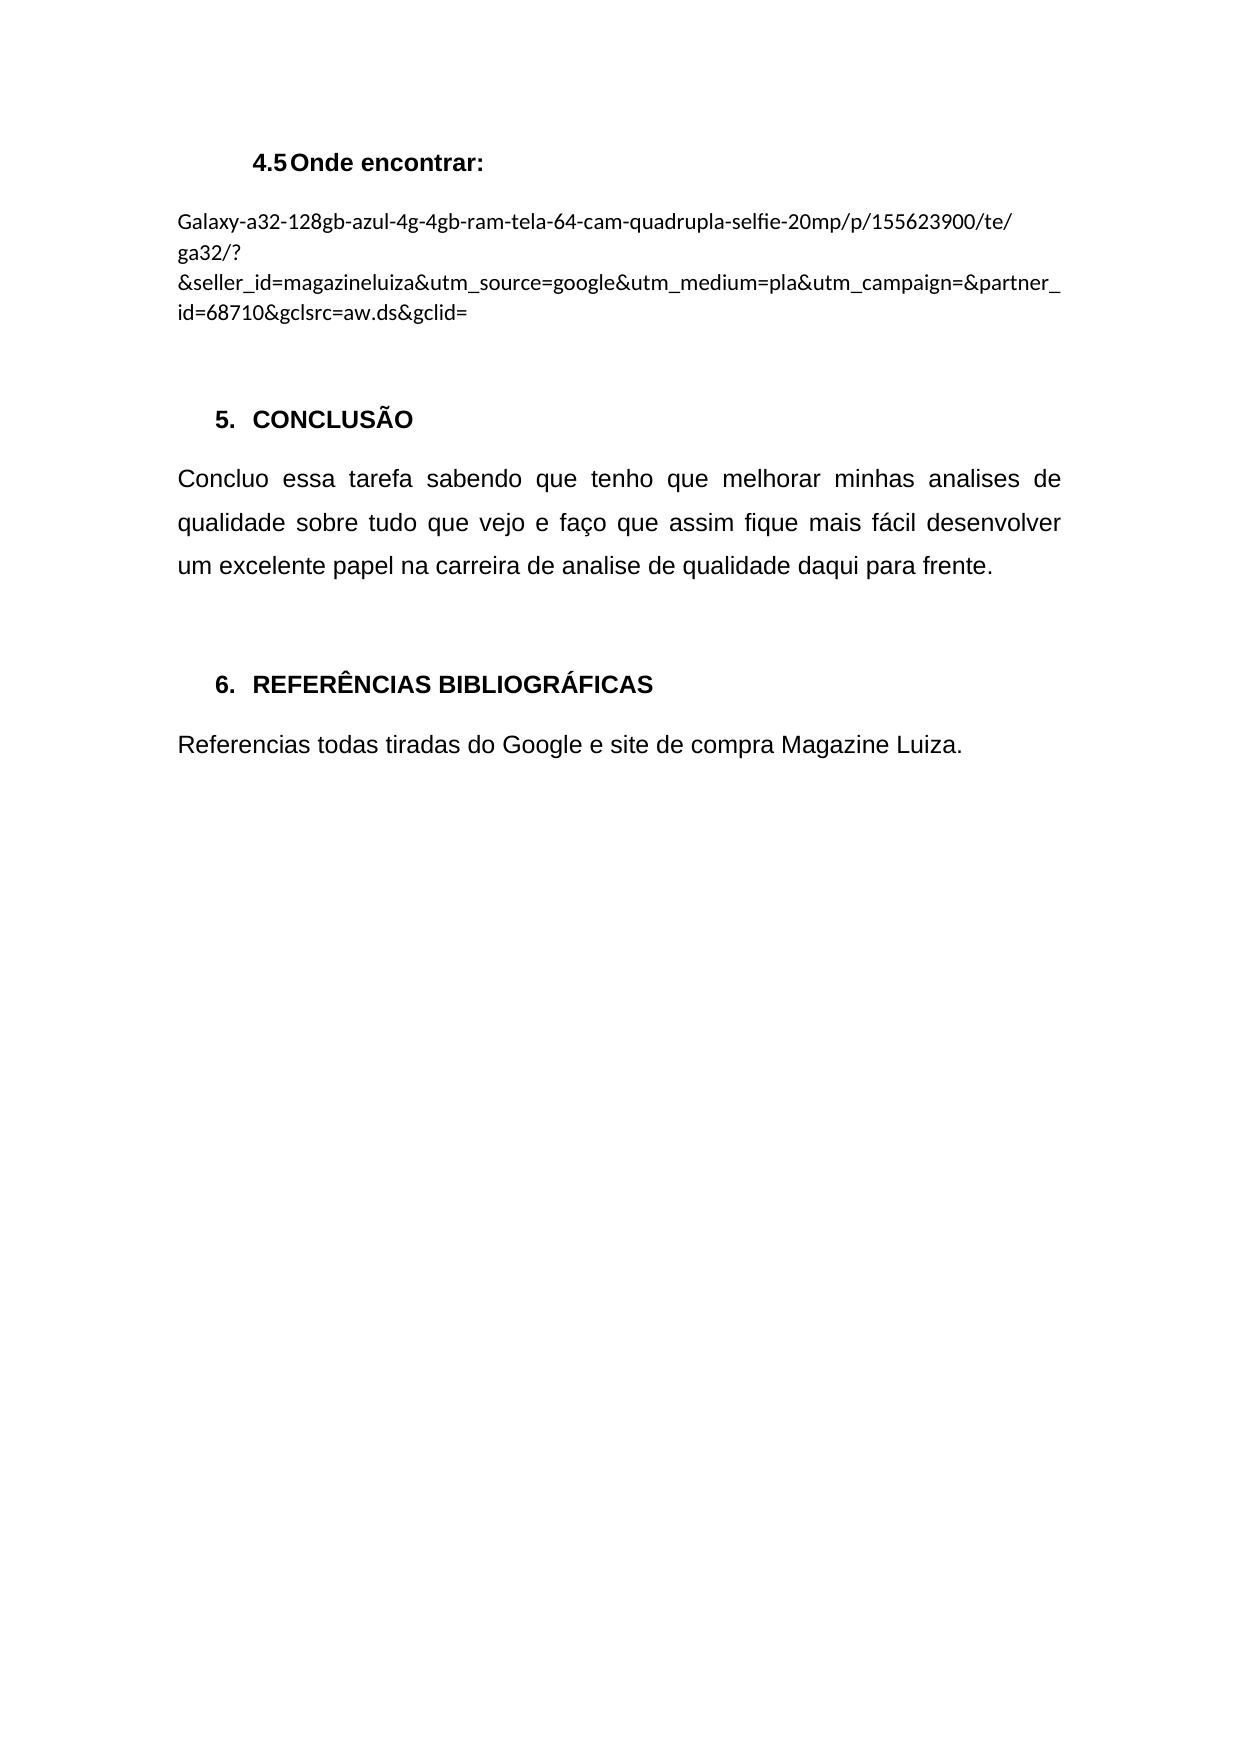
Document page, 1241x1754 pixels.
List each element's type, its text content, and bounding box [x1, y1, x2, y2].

subtitle CONCLUSÃO [215, 405, 1063, 433]
subtitle Onde encontrar: [252, 148, 1063, 176]
text Galaxy-a32-128gb-azul-4g-4gb-ram-tela-64-cam-quadrupla-selfie-20mp/p/155623900/te/ga32/?&seller_id=magazineluiza&utm_source=google&utm_medium=pla&utm_campaign=&partner_id=68710&gclsrc=aw.ds&gclid= [177, 207, 1063, 326]
text Referencias todas tiradas do Google e site de compra Magazine Luiza. [177, 730, 1063, 759]
subtitle REFERÊNCIAS BIBLIOGRÁFICAS [215, 670, 1063, 699]
text Concluo essa tarefa sabendo que tenho que melhorar minhas analises de qualidade sobre tudo que vejo e faço que assim fique mais fácil desenvolver um excelente papel na carreira de analise de qualidade daqui para frente. [177, 464, 1063, 579]
